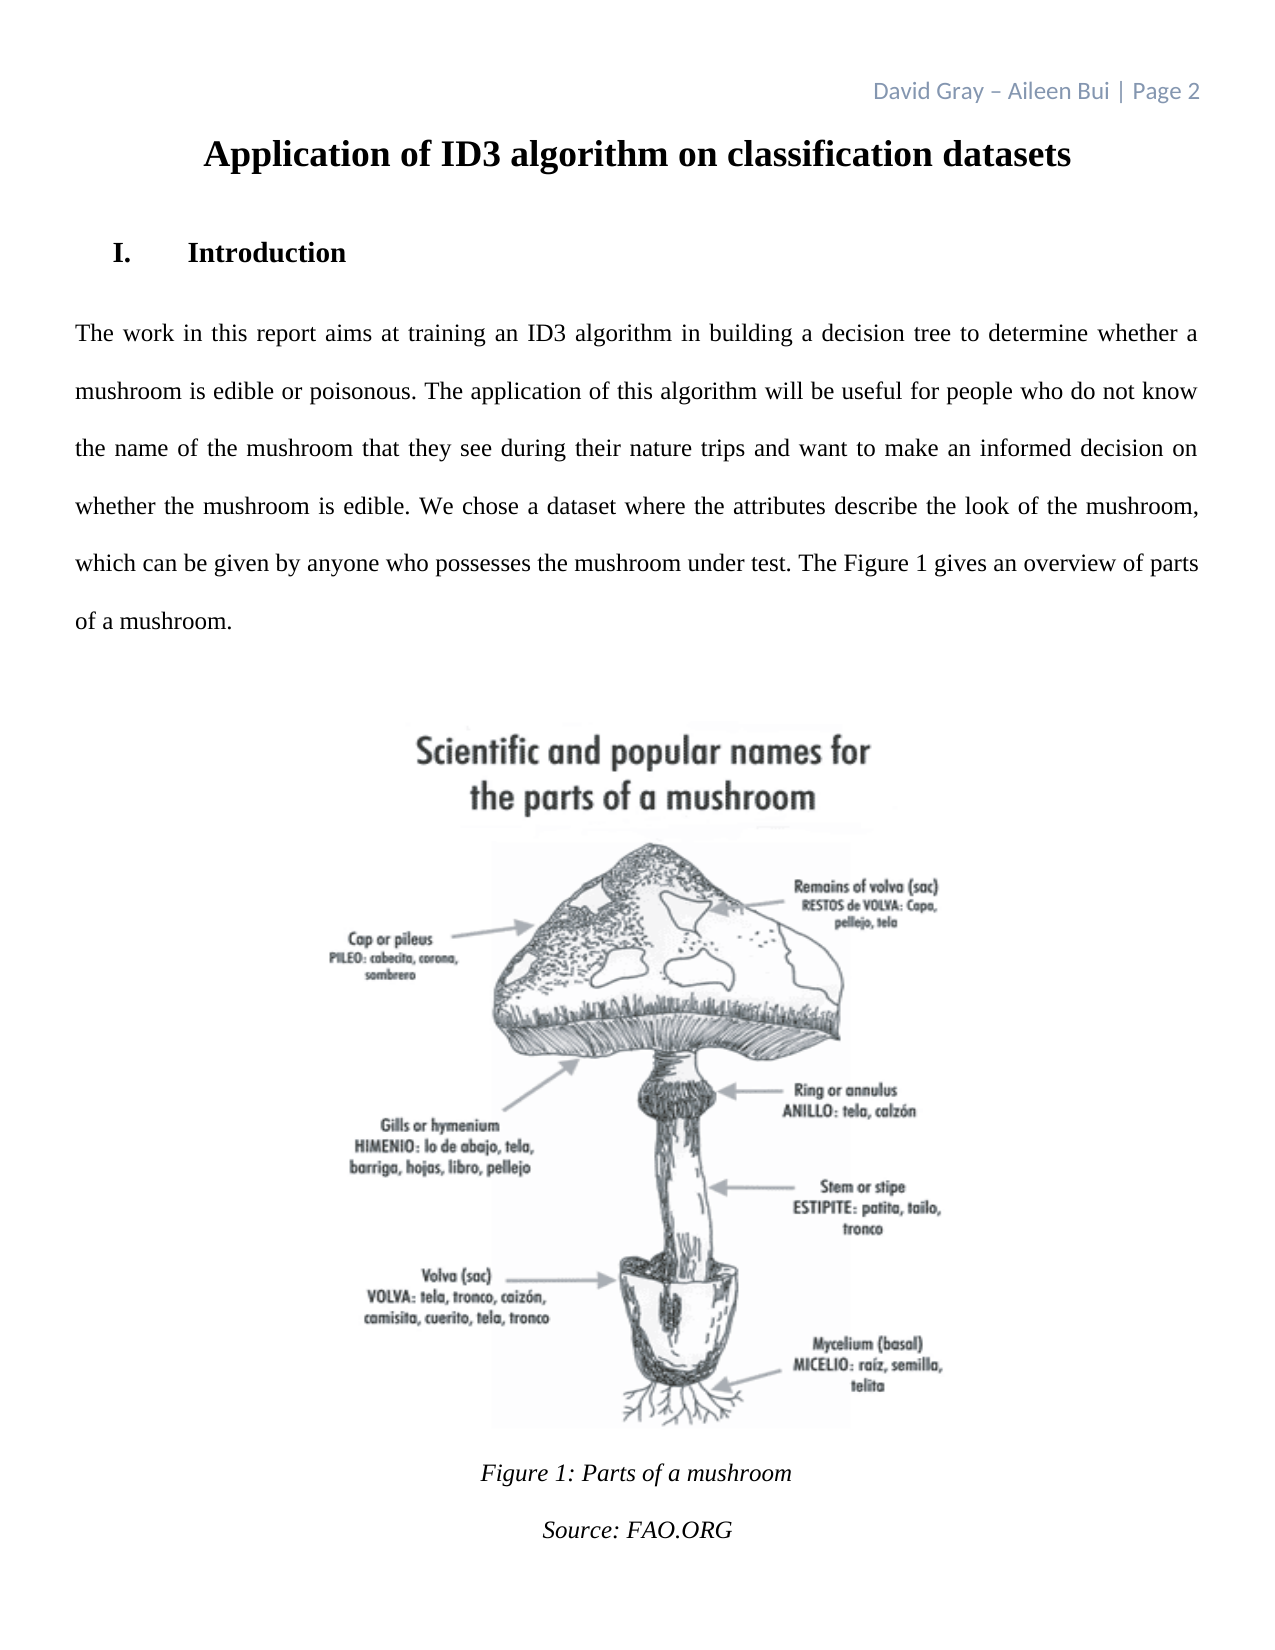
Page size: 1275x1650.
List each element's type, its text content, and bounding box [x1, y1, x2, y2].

text The work in this report aims at training an ID3 algorithm in building a decision tree to determine whether a mushroom is edible or poisonous. The application of this algorithm will be useful for people who do not know the name of the mushroom that they see during their nature trips and want to make an informed decision on whether the mushroom is edible. We chose a dataset where the attributes describe the look of the mushroom, which can be given by anyone who possesses the mushroom under test. The Figure 1 gives an overview of parts of a mushroom. [75, 318, 1200, 635]
list Introduction [112, 235, 1200, 268]
text Source: FAO.ORG [75, 1515, 1200, 1544]
picture [321, 721, 954, 1430]
text Figure 1: Parts of a mushroom [75, 1458, 1200, 1487]
text Application of ID3 algorithm on classification datasets [75, 132, 1200, 175]
